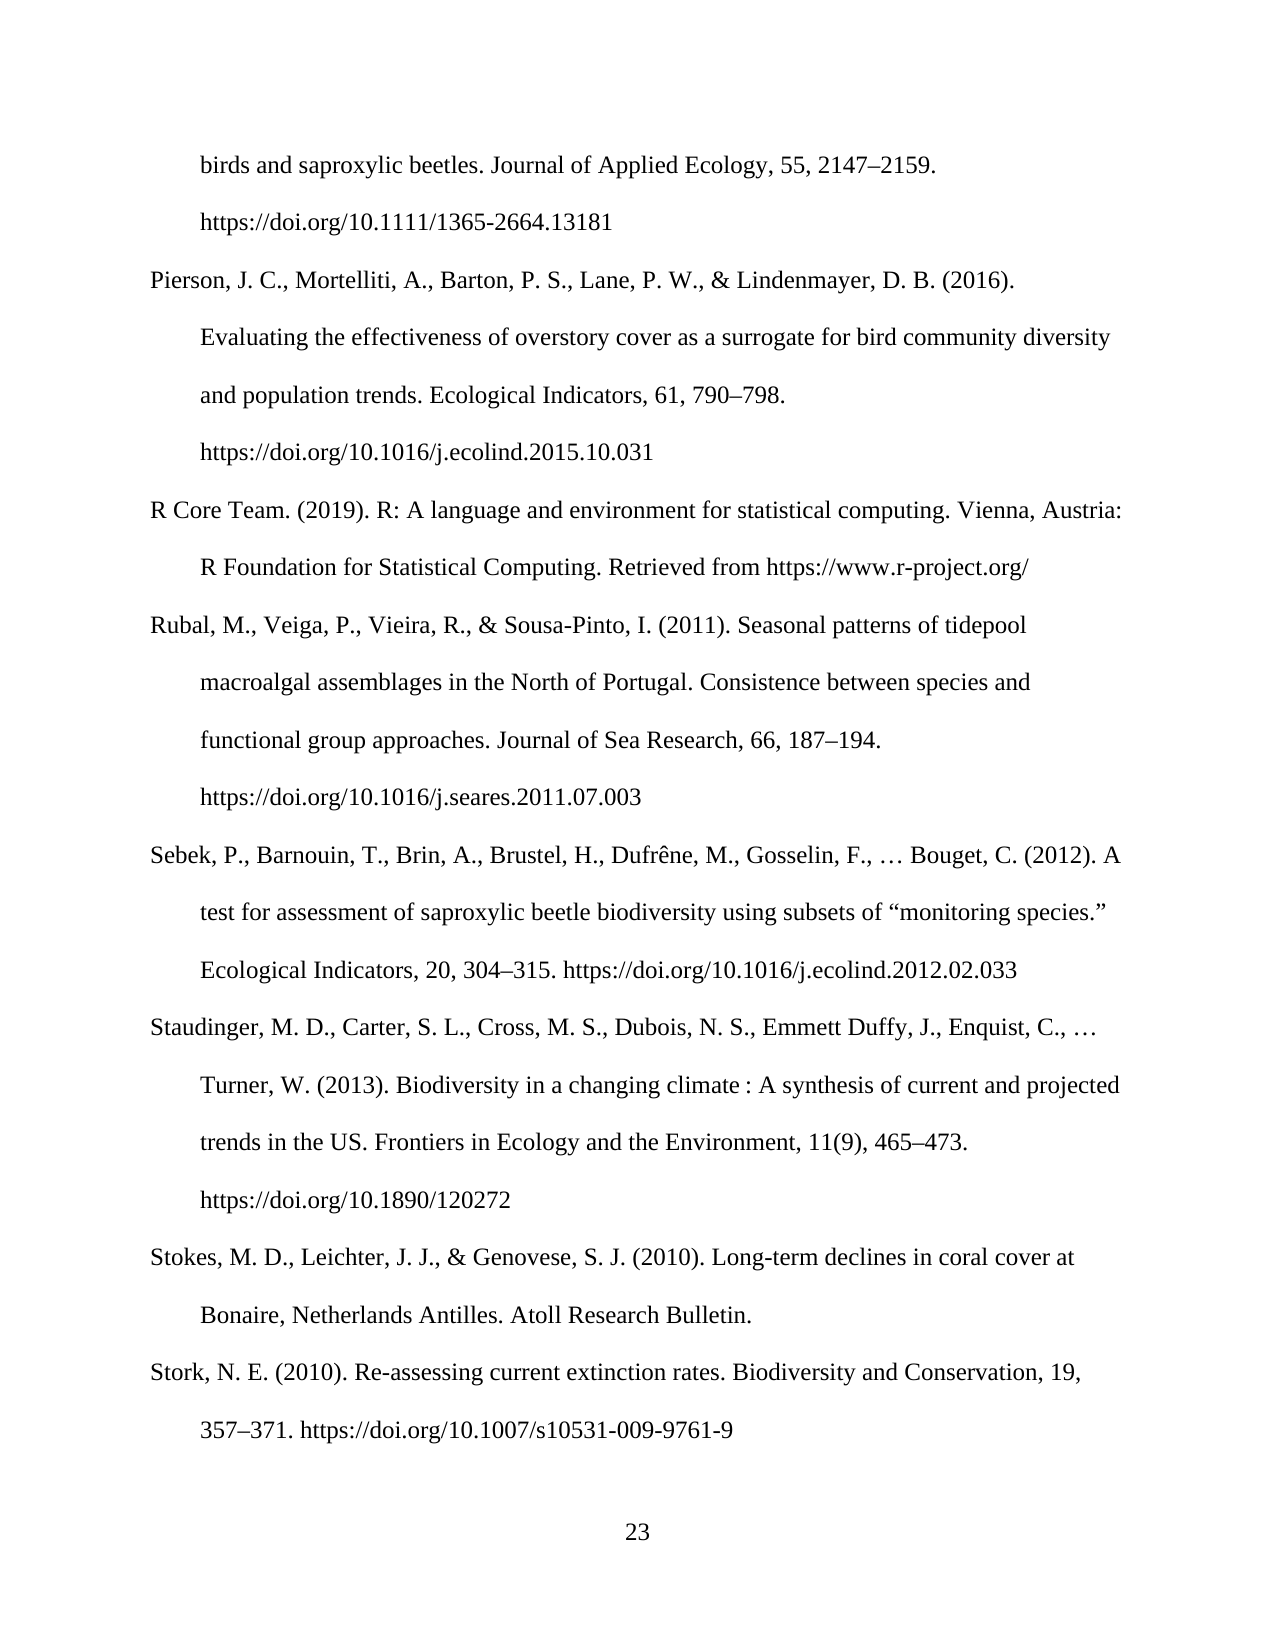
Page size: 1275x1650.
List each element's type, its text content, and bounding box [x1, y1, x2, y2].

text Stork, N. E. (2010). Re-assessing current extinction rates. Biodiversity and Conservation, 19, 357–371. https://doi.org/10.1007/s10531-009-9761-9 [150, 1357, 1125, 1444]
text Rubal, M., Veiga, P., Vieira, R., & Sousa-Pinto, I. (2011). Seasonal patterns of tidepool macroalgal assemblages in the North of Portugal. Consistence between species and functional group approaches. Journal of Sea Research, 66, 187–194. https://doi.org/10.1016/j.seares.2011.07.003 [150, 610, 1125, 811]
text Pierson, J. C., Mortelliti, A., Barton, P. S., Lane, P. W., & Lindenmayer, D. B. (2016). Evaluating the effectiveness of overstory cover as a surrogate for bird community diversity and population trends. Ecological Indicators, 61, 790–798. https://doi.org/10.1016/j.ecolind.2015.10.031 [150, 265, 1125, 466]
text Staudinger, M. D., Carter, S. L., Cross, M. S., Dubois, N. S., Emmett Duffy, J., Enquist, C., … Turner, W. (2013). Biodiversity in a changing climate : A synthesis of current and projected trends in the US. Frontiers in Ecology and the Environment, 11(9), 465–473. https://doi.org/10.1890/120272 [150, 1012, 1125, 1214]
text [150, 150, 1125, 236]
text R Core Team. (2019). R: A language and environment for statistical computing. Vienna, Austria: R Foundation for Statistical Computing. Retrieved from https://www.r-project.org/ [150, 495, 1125, 581]
text Stokes, M. D., Leichter, J. J., & Genovese, S. J. (2010). Long-term declines in coral cover at Bonaire, Netherlands Antilles. Atoll Research Bulletin. [150, 1242, 1125, 1329]
text Sebek, P., Barnouin, T., Brin, A., Brustel, H., Dufrêne, M., Gosselin, F., … Bouget, C. (2012). A test for assessment of saproxylic beetle biodiversity using subsets of “monitoring species.” Ecological Indicators, 20, 304–315. https://doi.org/10.1016/j.ecolind.2012.02.033 [150, 840, 1125, 984]
